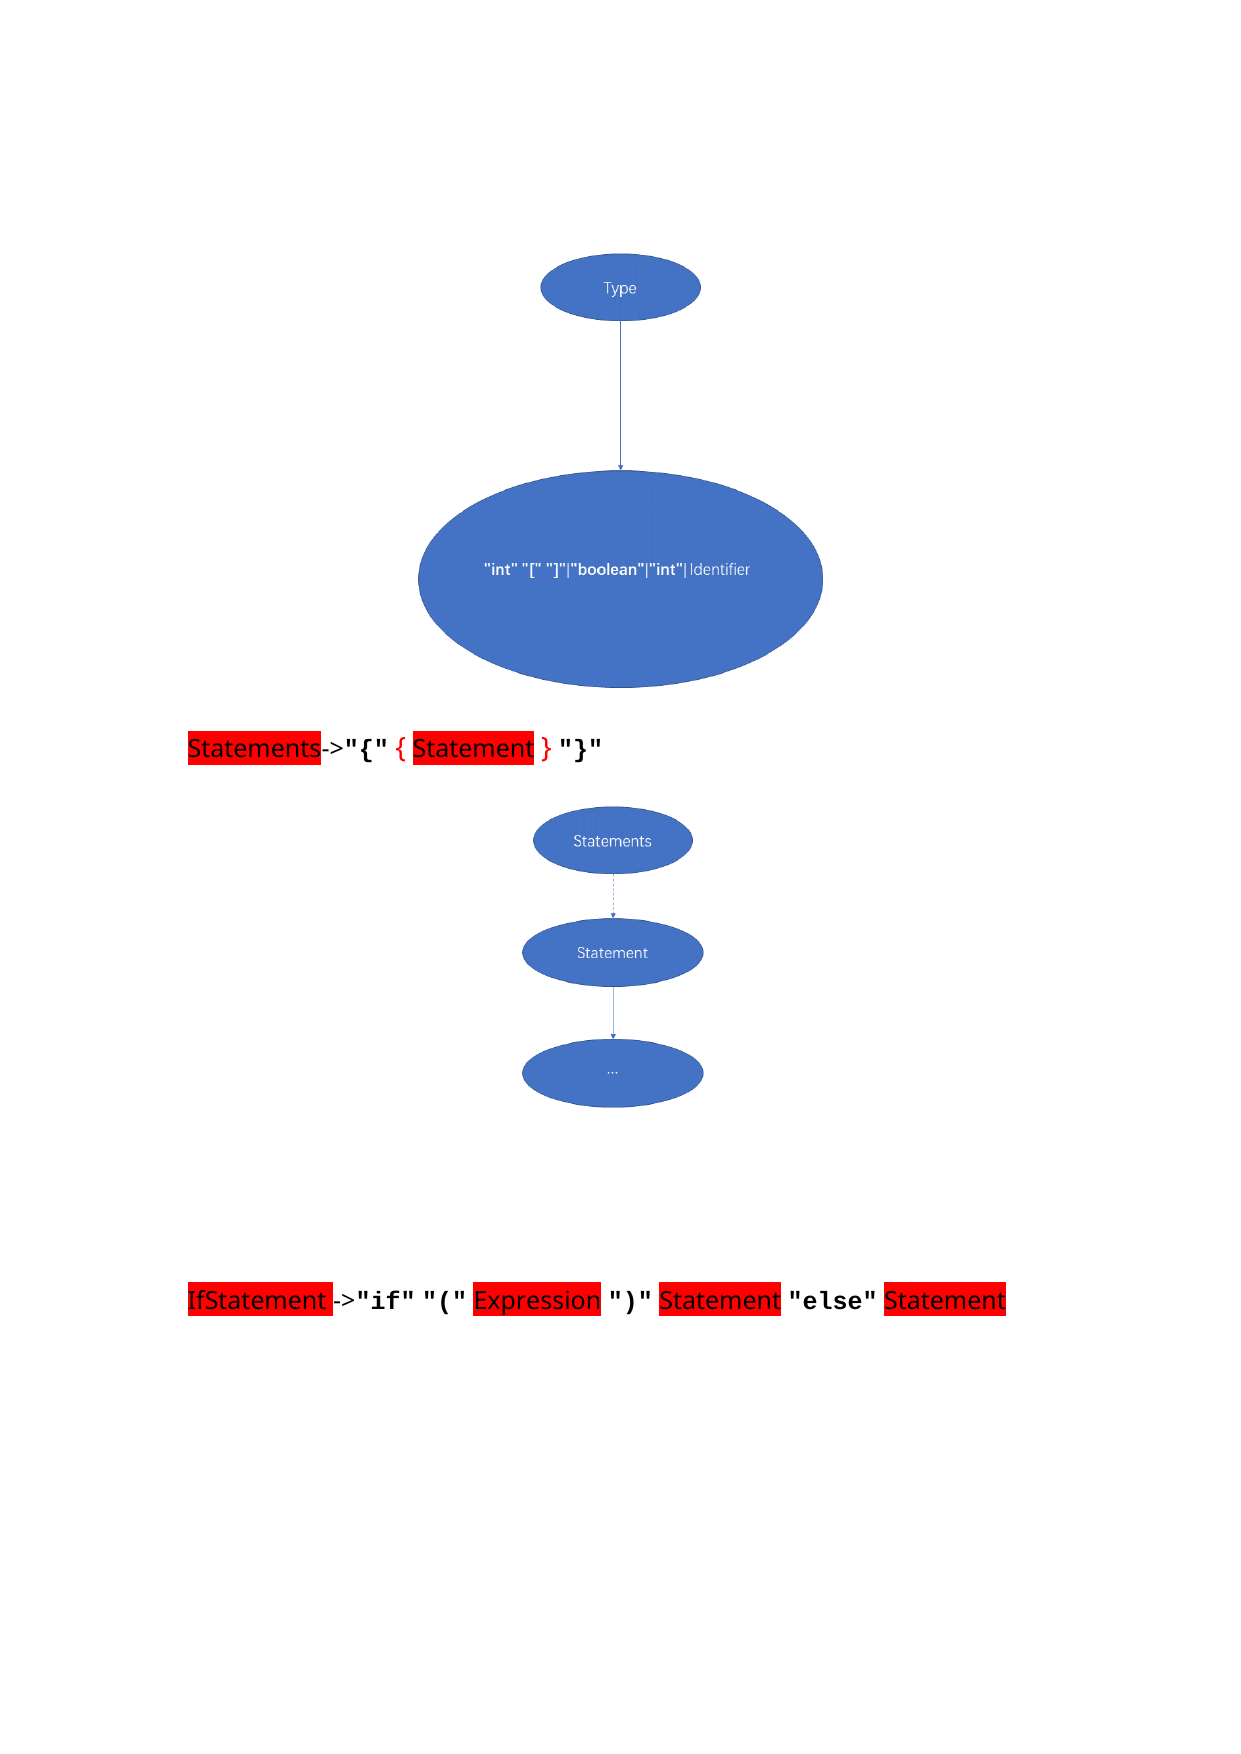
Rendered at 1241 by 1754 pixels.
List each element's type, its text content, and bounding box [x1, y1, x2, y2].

picture [187, 227, 1053, 714]
text IfStatement ->"if" "(" Expression ")" Statement "else" Statement [187, 1267, 1053, 1332]
picture [187, 779, 1053, 1267]
text Statements->"{" { Statement } "}" [187, 714, 1053, 779]
